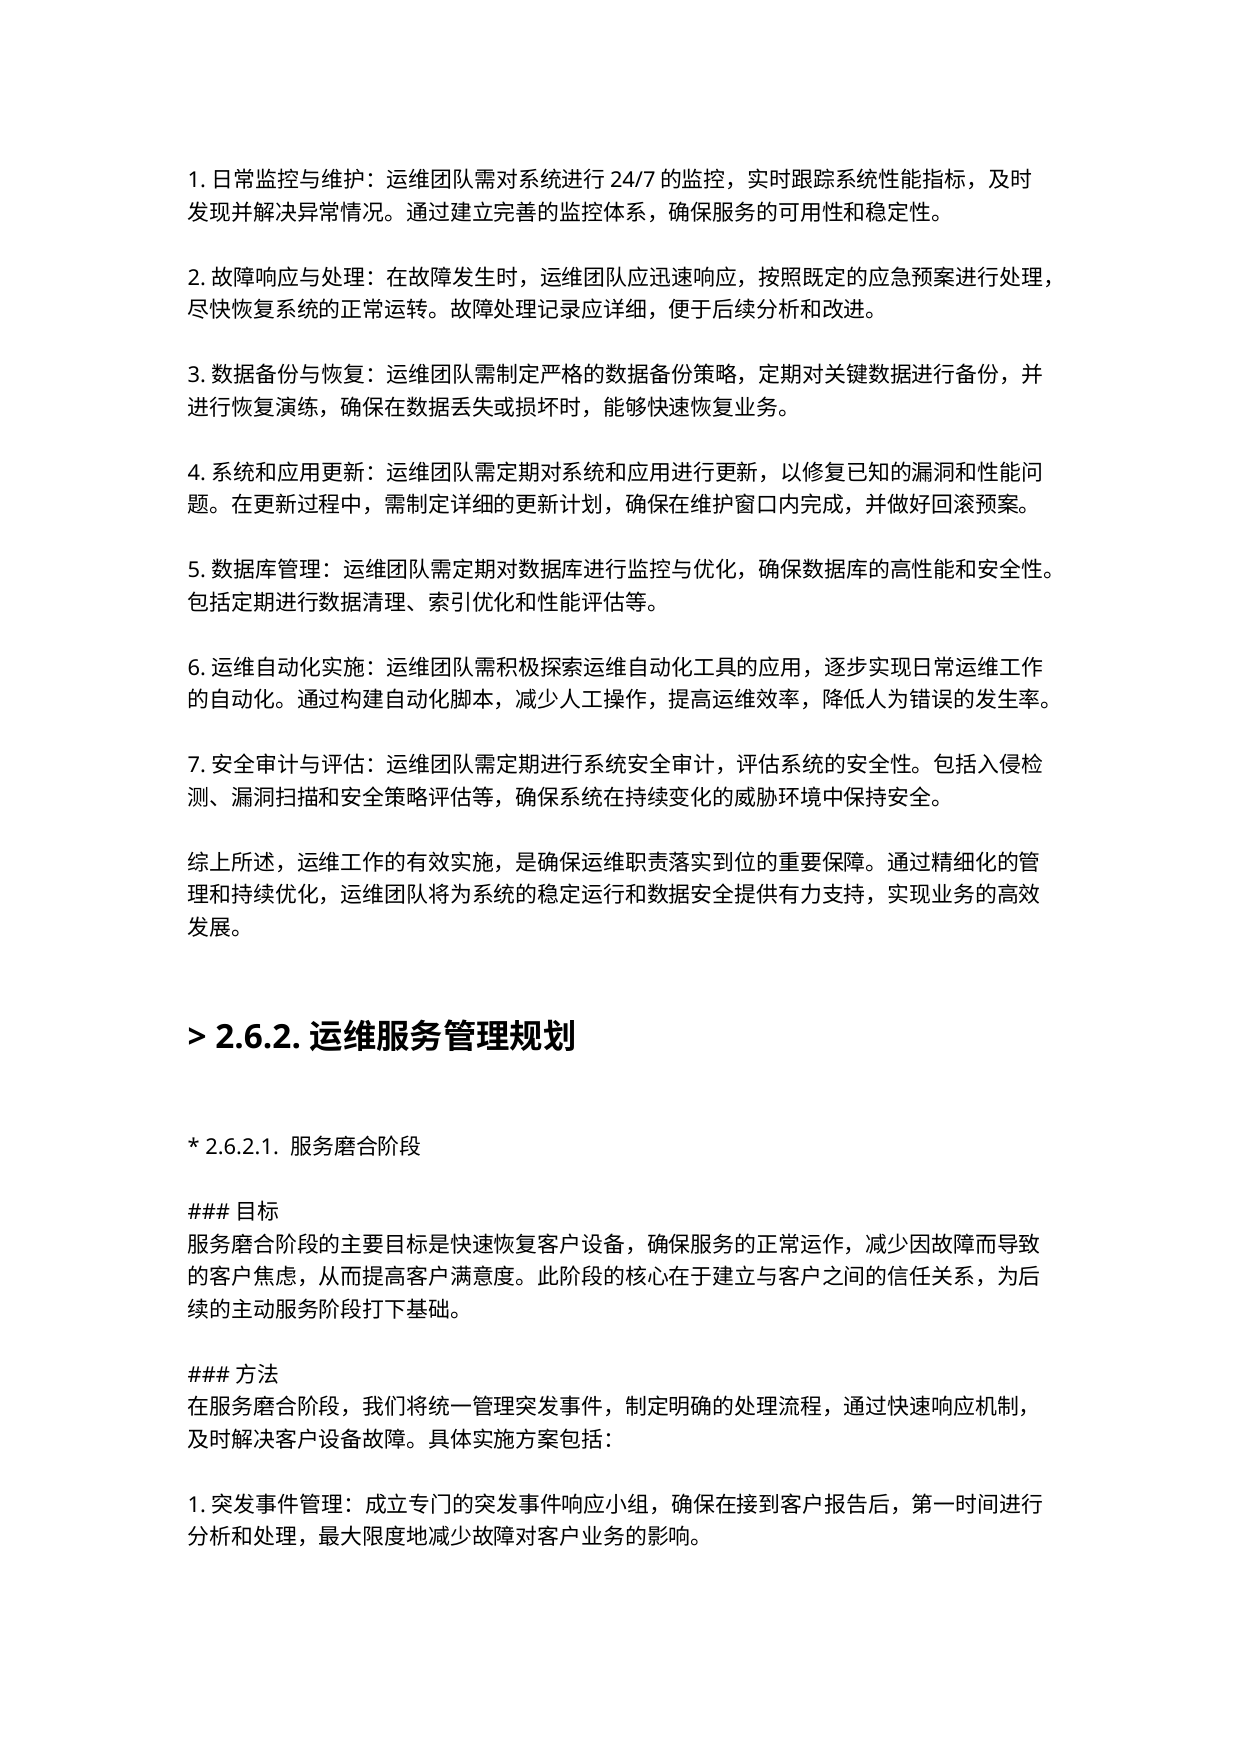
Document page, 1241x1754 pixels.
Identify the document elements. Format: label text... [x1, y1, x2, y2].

subtitle > 2.6.2. 运维服务管理规划 [187, 1002, 1053, 1067]
text 4. 系统和应用更新：运维团队需定期对系统和应用进行更新，以修复已知的漏洞和性能问题。在更新过程中，需制定详细的更新计划，确保在维护窗口内完成，并做好回滚预案。 [187, 454, 1053, 519]
text 3. 数据备份与恢复：运维团队需制定严格的数据备份策略，定期对关键数据进行备份，并进行恢复演练，确保在数据丢失或损坏时，能够快速恢复业务。 [187, 357, 1053, 422]
text 2. 故障响应与处理：在故障发生时，运维团队应迅速响应，按照既定的应急预案进行处理，尽快恢复系统的正常运转。故障处理记录应详细，便于后续分析和改进。 [187, 259, 1053, 324]
text 5. 数据库管理：运维团队需定期对数据库进行监控与优化，确保数据库的高性能和安全性。包括定期进行数据清理、索引优化和性能评估等。 [187, 552, 1053, 617]
text 综上所述，运维工作的有效实施，是确保运维职责落实到位的重要保障。通过精细化的管理和持续优化，运维团队将为系统的稳定运行和数据安全提供有力支持，实现业务的高效发展。 [187, 844, 1053, 942]
text ### 目标 [187, 1194, 1053, 1226]
text ### 方法 [187, 1356, 1053, 1389]
text 在服务磨合阶段，我们将统一管理突发事件，制定明确的处理流程，通过快速响应机制，及时解决客户设备故障。具体实施方案包括： [187, 1389, 1053, 1454]
text 1. 日常监控与维护：运维团队需对系统进行24/7的监控，实时跟踪系统性能指标，及时发现并解决异常情况。通过建立完善的监控体系，确保服务的可用性和稳定性。 [187, 162, 1053, 227]
text 6. 运维自动化实施：运维团队需积极探索运维自动化工具的应用，逐步实现日常运维工作的自动化。通过构建自动化脚本，减少人工操作，提高运维效率，降低人为错误的发生率。 [187, 649, 1053, 714]
text 7. 安全审计与评估：运维团队需定期进行系统安全审计，评估系统的安全性。包括入侵检测、漏洞扫描和安全策略评估等，确保系统在持续变化的威胁环境中保持安全。 [187, 747, 1053, 812]
text * 2.6.2.1. 服务磨合阶段 [187, 1129, 1053, 1161]
text 服务磨合阶段的主要目标是快速恢复客户设备，确保服务的正常运作，减少因故障而导致的客户焦虑，从而提高客户满意度。此阶段的核心在于建立与客户之间的信任关系，为后续的主动服务阶段打下基础。 [187, 1226, 1053, 1324]
text 1. 突发事件管理：成立专门的突发事件响应小组，确保在接到客户报告后，第一时间进行分析和处理，最大限度地减少故障对客户业务的影响。 [187, 1486, 1053, 1551]
